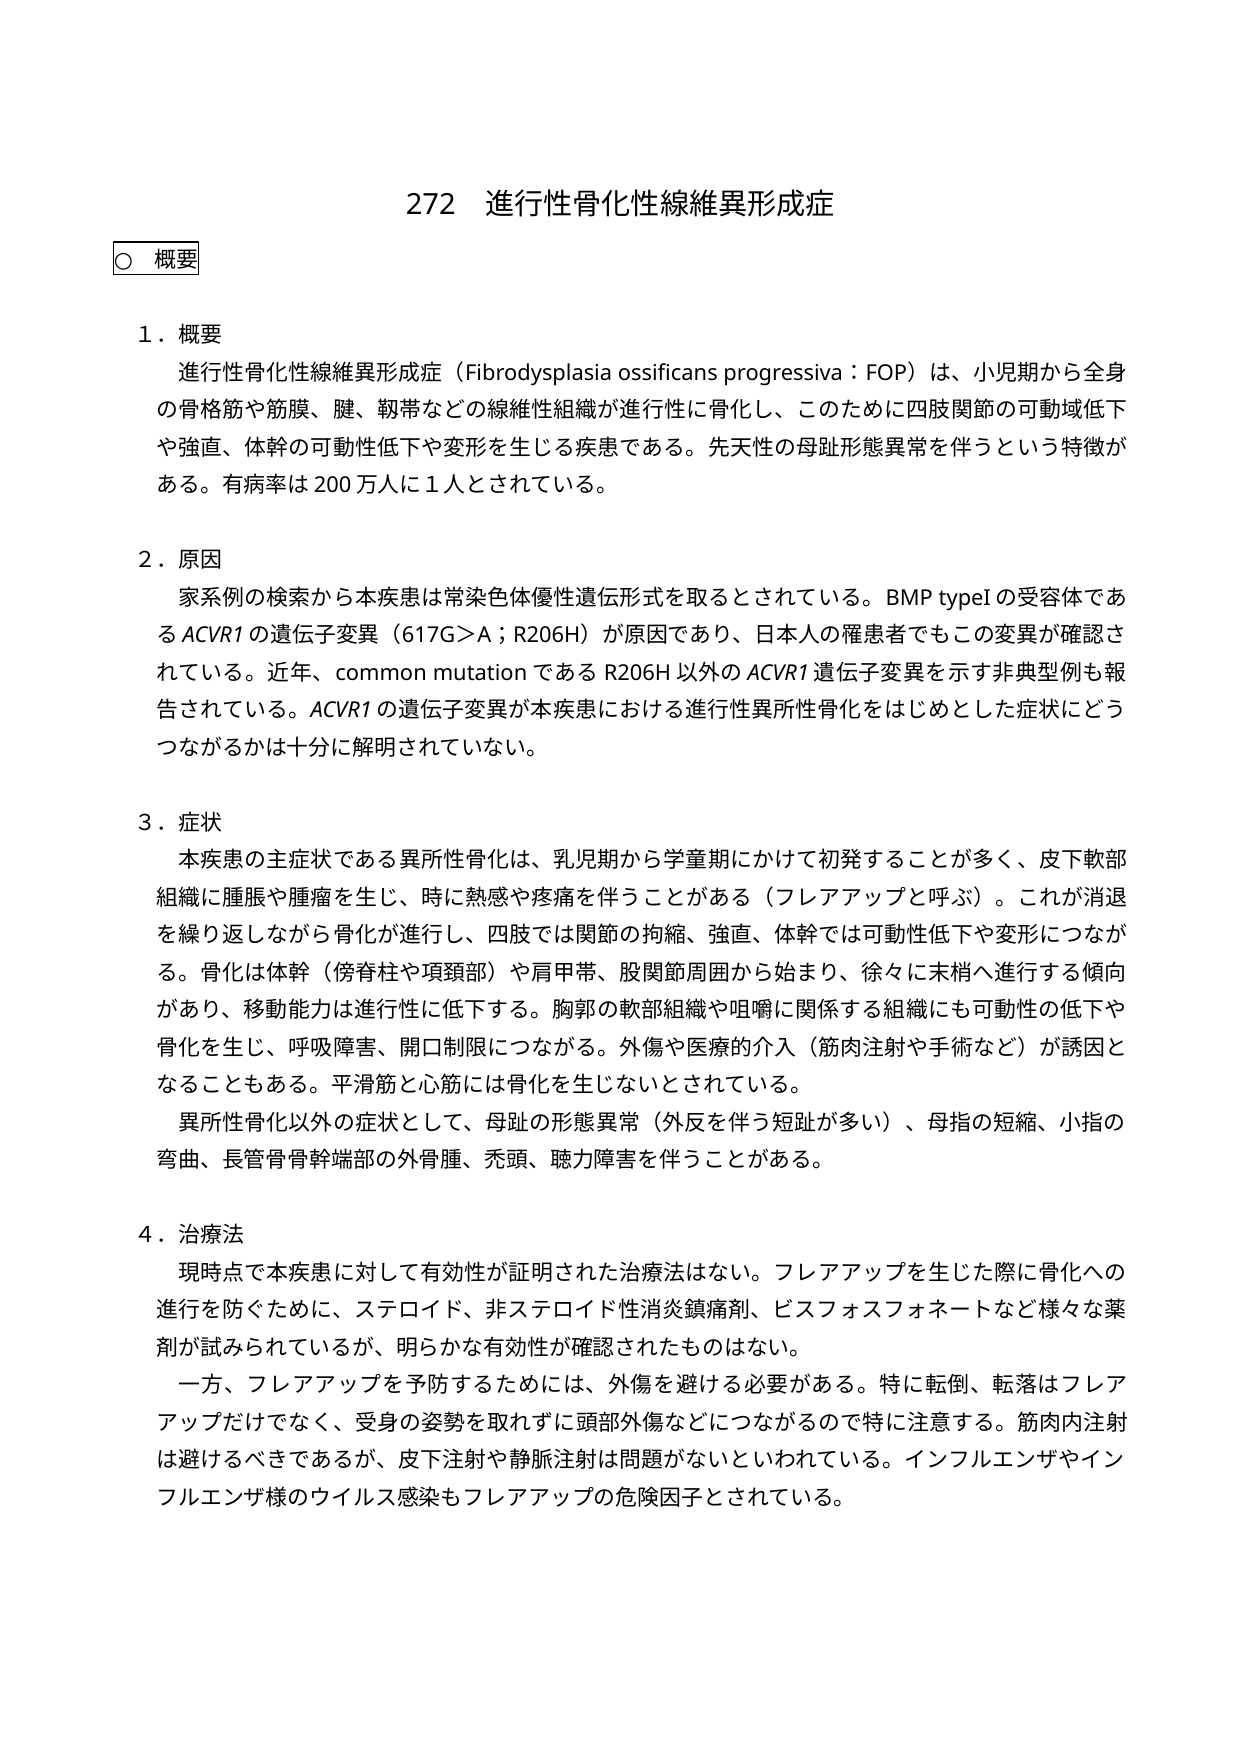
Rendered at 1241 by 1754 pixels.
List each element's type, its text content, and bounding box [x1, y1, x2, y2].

text ４．治療法 [134, 1214, 1128, 1252]
text 家系例の検索から本疾患は常染色体優性遺伝形式を取るとされている。BMP typeIの受容体であるACVR1の遺伝子変異（617G＞A；R206H）が原因であり、日本人の罹患者でもこの変異が確認されている。近年、common mutationであるR206H以外のACVR1遺伝子変異を示す非典型例も報告されている。ACVR1の遺伝子変異が本疾患における進行性異所性骨化をはじめとした症状にどうつながるかは十分に解明されていない。 [156, 577, 1128, 764]
text 異所性骨化以外の症状として、母趾の形態異常（外反を伴う短趾が多い）、母指の短縮、小指の弯曲、長管骨骨幹端部の外骨腫、禿頭、聴力障害を伴うことがある。 [156, 1102, 1128, 1177]
text 進行性骨化性線維異形成症（Fibrodysplasia ossificans progressiva：FOP）は、小児期から全身の骨格筋や筋膜、腱、靱帯などの線維性組織が進行性に骨化し、このために四肢関節の可動域低下や強直、体幹の可動性低下や変形を生じる疾患である。先天性の母趾形態異常を伴うという特徴がある。有病率は200万人に１人とされている。 [156, 352, 1128, 502]
text ３．症状 [134, 802, 1128, 839]
text ２．原因 [134, 539, 1128, 577]
text １．概要 [134, 314, 1128, 352]
text 272 進行性骨化性線維異形成症 [112, 164, 1128, 239]
text 本疾患の主症状である異所性骨化は、乳児期から学童期にかけて初発することが多く、皮下軟部組織に腫脹や腫瘤を生じ、時に熱感や疼痛を伴うことがある（フレアアップと呼ぶ）。これが消退を繰り返しながら骨化が進行し、四肢では関節の拘縮、強直、体幹では可動性低下や変形につながる。骨化は体幹（傍脊柱や項頚部）や肩甲帯、股関節周囲から始まり、徐々に末梢へ進行する傾向があり、移動能力は進行性に低下する。胸郭の軟部組織や咀嚼に関係する組織にも可動性の低下や骨化を生じ、呼吸障害、開口制限につながる。外傷や医療的介入（筋肉注射や手術など）が誘因となることもある。平滑筋と心筋には骨化を生じないとされている。 [156, 839, 1128, 1102]
text 一方、フレアアップを予防するためには、外傷を避ける必要がある。特に転倒、転落はフレアアップだけでなく、受身の姿勢を取れずに頭部外傷などにつながるので特に注意する。筋肉内注射は避けるべきであるが、皮下注射や静脈注射は問題がないといわれている。インフルエンザやインフルエンザ様のウイルス感染もフレアアップの危険因子とされている。 [156, 1364, 1128, 1514]
text ○ 概要 [112, 239, 1128, 277]
text 現時点で本疾患に対して有効性が証明された治療法はない。フレアアップを生じた際に骨化への進行を防ぐために、ステロイド、非ステロイド性消炎鎮痛剤、ビスフォスフォネートなど様々な薬剤が試みられているが、明らかな有効性が確認されたものはない。 [156, 1252, 1128, 1364]
